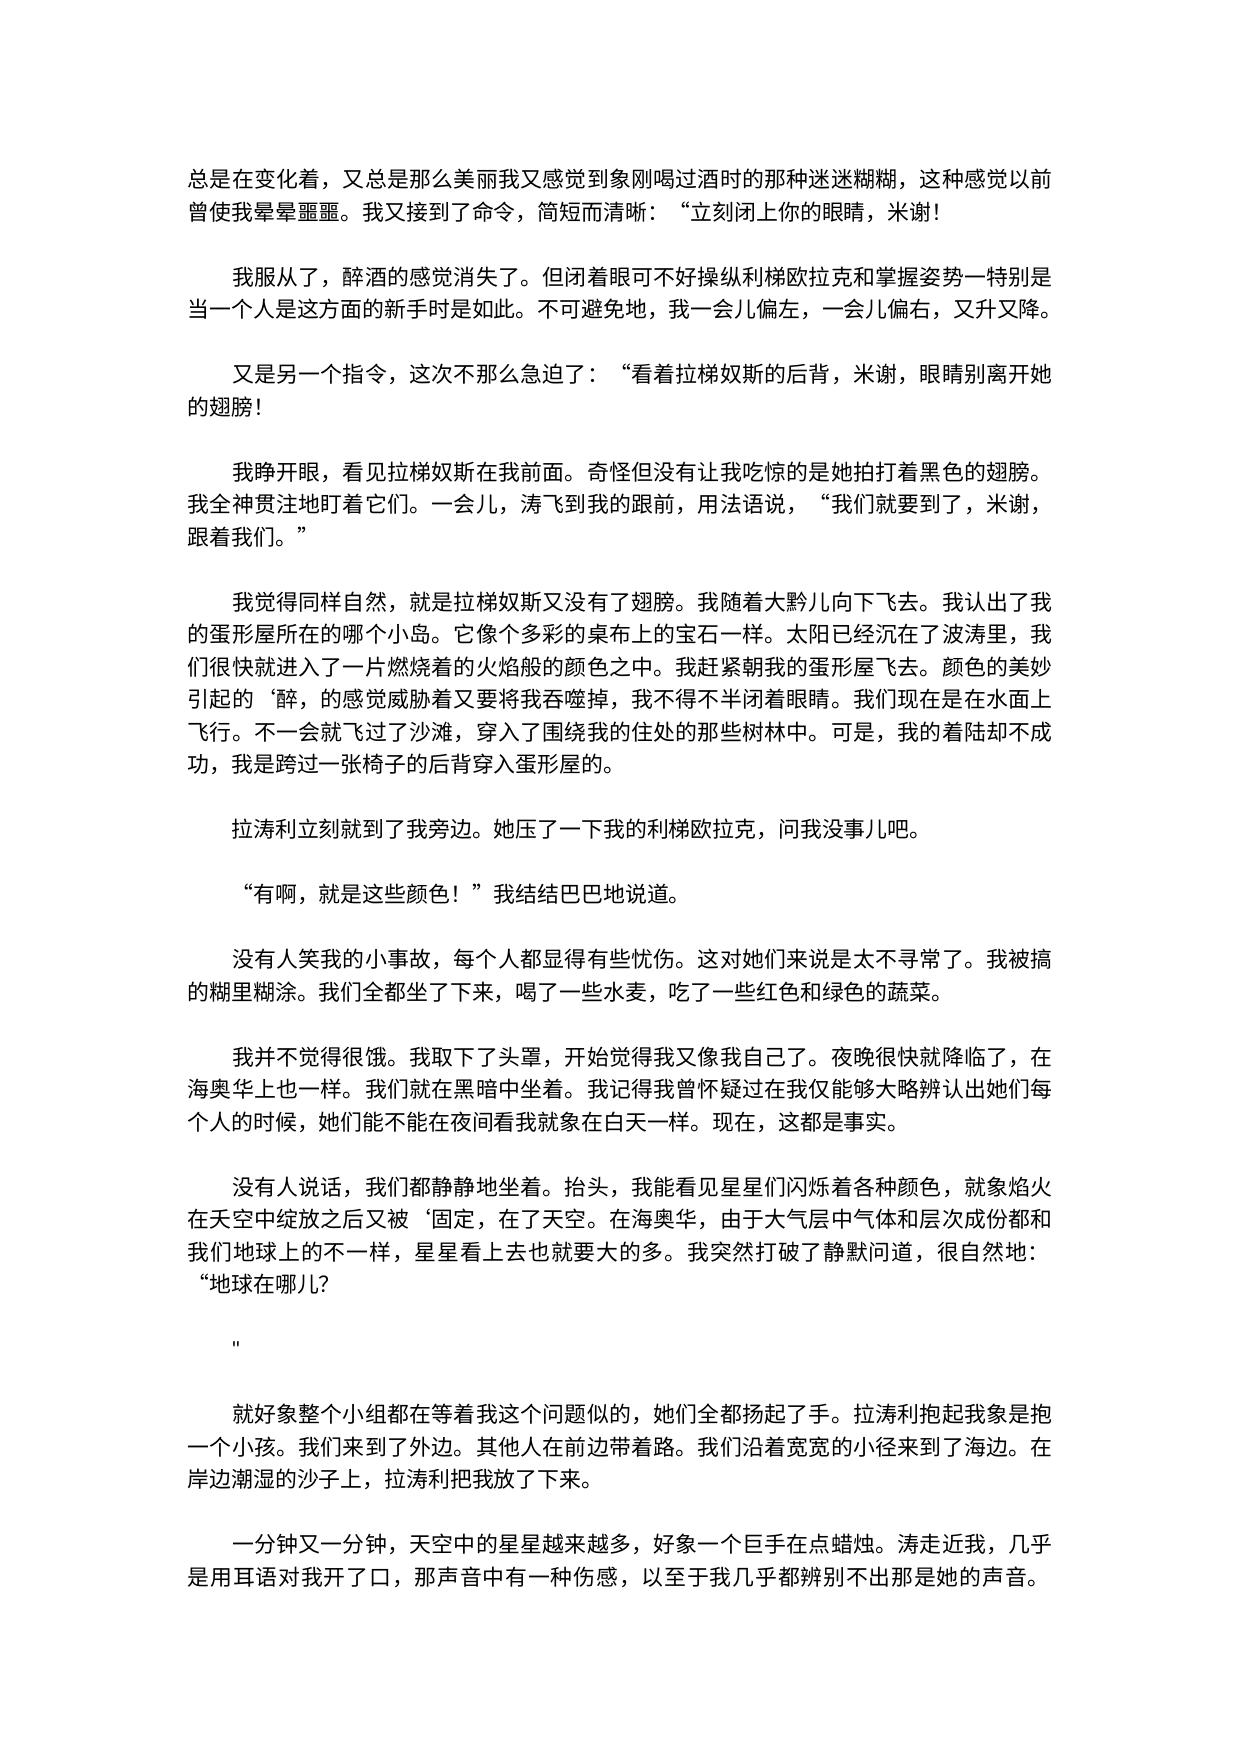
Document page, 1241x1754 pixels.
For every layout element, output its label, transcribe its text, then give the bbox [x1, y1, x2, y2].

text 我睁开眼，看见拉梯奴斯在我前面。奇怪但没有让我吃惊的是她拍打着黑色的翅膀。我全神贯注地盯着它们。一会儿，涛飞到我的跟前，用法语说，“我们就要到了，米谢，跟着我们。” [187, 454, 1053, 552]
text 没有人笑我的小事故，每个人都显得有些忧伤。这对她们来说是太不寻常了。我被搞的糊里糊涂。我们全都坐了下来，喝了一些水麦，吃了一些红色和绿色的蔬菜。 [187, 942, 1053, 1007]
text 我服从了，醉酒的感觉消失了。但闭着眼可不好操纵利梯欧拉克和掌握姿势一特别是当一个人是这方面的新手时是如此。不可避免地，我一会儿偏左，一会儿偏右，又升又降。 [187, 259, 1053, 324]
text 我觉得同样自然，就是拉梯奴斯又没有了翅膀。我随着大黔儿向下飞去。我认出了我的蛋形屋所在的哪个小岛。它像个多彩的桌布上的宝石一样。太阳已经沉在了波涛里，我们很快就进入了一片燃烧着的火焰般的颜色之中。我赶紧朝我的蛋形屋飞去。颜色的美妙引起的‘醉，的感觉威胁着又要将我吞噬掉，我不得不半闭着眼睛。我们现在是在水面上飞行。不一会就飞过了沙滩，穿入了围绕我的住处的那些树林中。可是，我的着陆却不成功，我是跨过一张椅子的后背穿入蛋形屋的。 [187, 584, 1053, 779]
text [187, 1527, 1053, 1592]
text “有啊，就是这些颜色！”我结结巴巴地说道。 [187, 877, 1053, 909]
text 拉涛利立刻就到了我旁边。她压了一下我的利梯欧拉克，问我没事儿吧。 [187, 812, 1053, 844]
text 就好象整个小组都在等着我这个问题似的，她们全都扬起了手。拉涛利抱起我象是抱一个小孩。我们来到了外边。其他人在前边带着路。我们沿着宽宽的小径来到了海边。在岸边潮湿的沙子上，拉涛利把我放了下来。 [187, 1397, 1053, 1494]
text " [187, 1332, 1053, 1364]
text 我并不觉得很饿。我取下了头罩，开始觉得我又像我自己了。夜晚很快就降临了，在海奥华上也一样。我们就在黑暗中坐着。我记得我曾怀疑过在我仅能够大略辨认出她们每个人的时候，她们能不能在夜间看我就象在白天一样。现在，这都是事实。 [187, 1039, 1053, 1137]
text 没有人说话，我们都静静地坐着。抬头，我能看见星星们闪烁着各种颜色，就象焰火在夭空中绽放之后又被‘固定，在了天空。在海奥华，由于大气层中气体和层次成份都和我们地球上的不一样，星星看上去也就要大的多。我突然打破了静默问道，很自然地：“地球在哪儿？ [187, 1169, 1053, 1299]
text 又是另一个指令，这次不那么急迫了：“看着拉梯奴斯的后背，米谢，眼睛别离开她的翅膀！ [187, 357, 1053, 422]
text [187, 162, 1053, 227]
